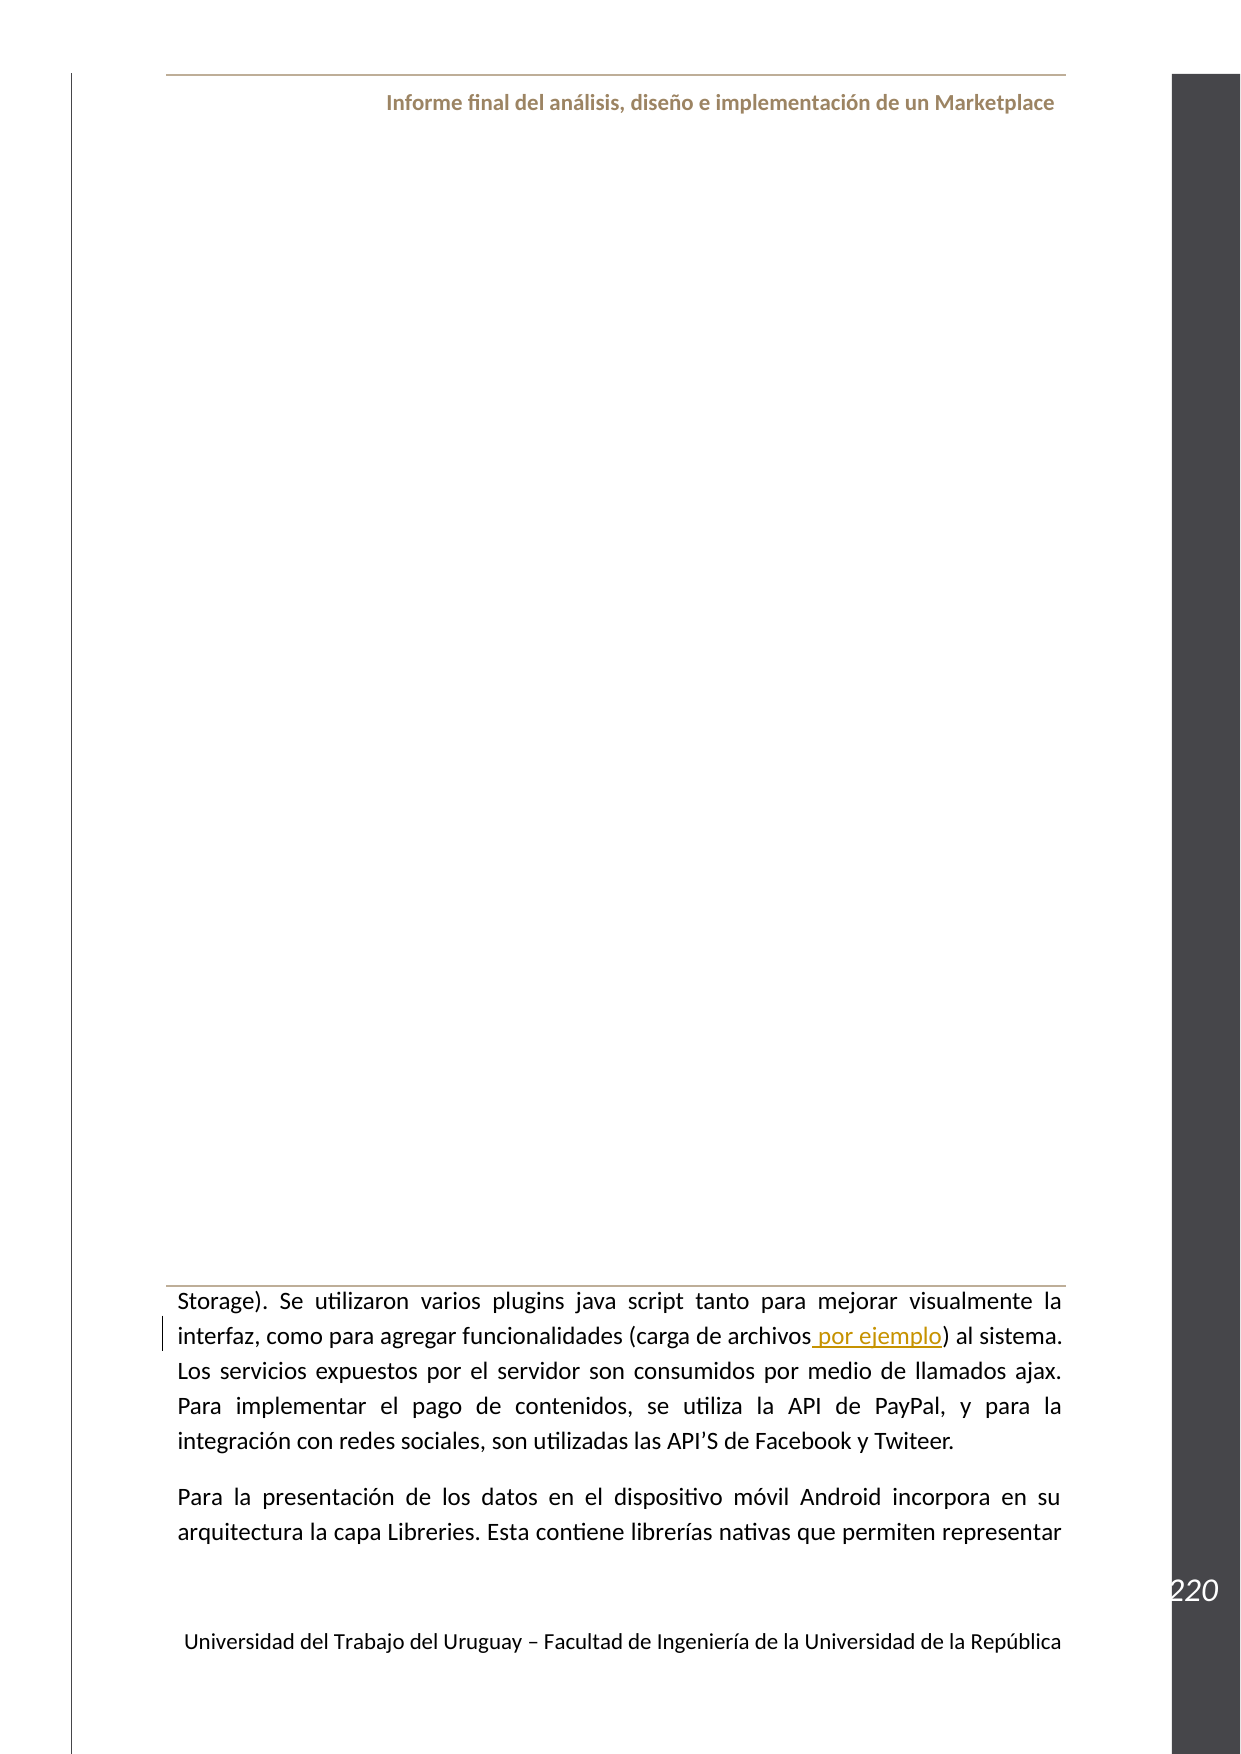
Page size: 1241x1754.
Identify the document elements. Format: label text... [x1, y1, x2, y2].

text Para la presentación de los datos en el dispositivo móvil Android incorpora en su arquitectura la capa Libreries. Esta contiene librerías nativas que permiten representar contenido grafico (OpenGL), reproducir distintos formatos multimedia (Media Framework) y gestionar la composición de las ventanas (Surface Manager). [177, 1481, 1063, 1546]
text El Frontend en contrapartida, se conforma por páginas HTML y lógica de presentación implementada con java script (utilizando tanto el lenguaje nativo como la librería JQuery en su versión 1.10.2), para el manejo de estilos y características responsivas se utilizo la librería Bootstrap 3.0 siendo la misma complementada con CSS3. También se utiliza HTML5 para almacenamiento de información en el navegador del cliente (Local Storage). Se utilizaron varios plugins java script tanto para mejorar visualmente la interfaz, como para agregar funcionalidades (carga de archivos) al sistema. Los servicios expuestos por el servidor son consumidos por medio de llamados ajax. Para implementar el pago de contenidos, se utiliza la API de PayPal, y para la integración con redes sociales, son utilizadas las API’S de Facebook y Twiteer. [177, 1287, 1063, 1456]
